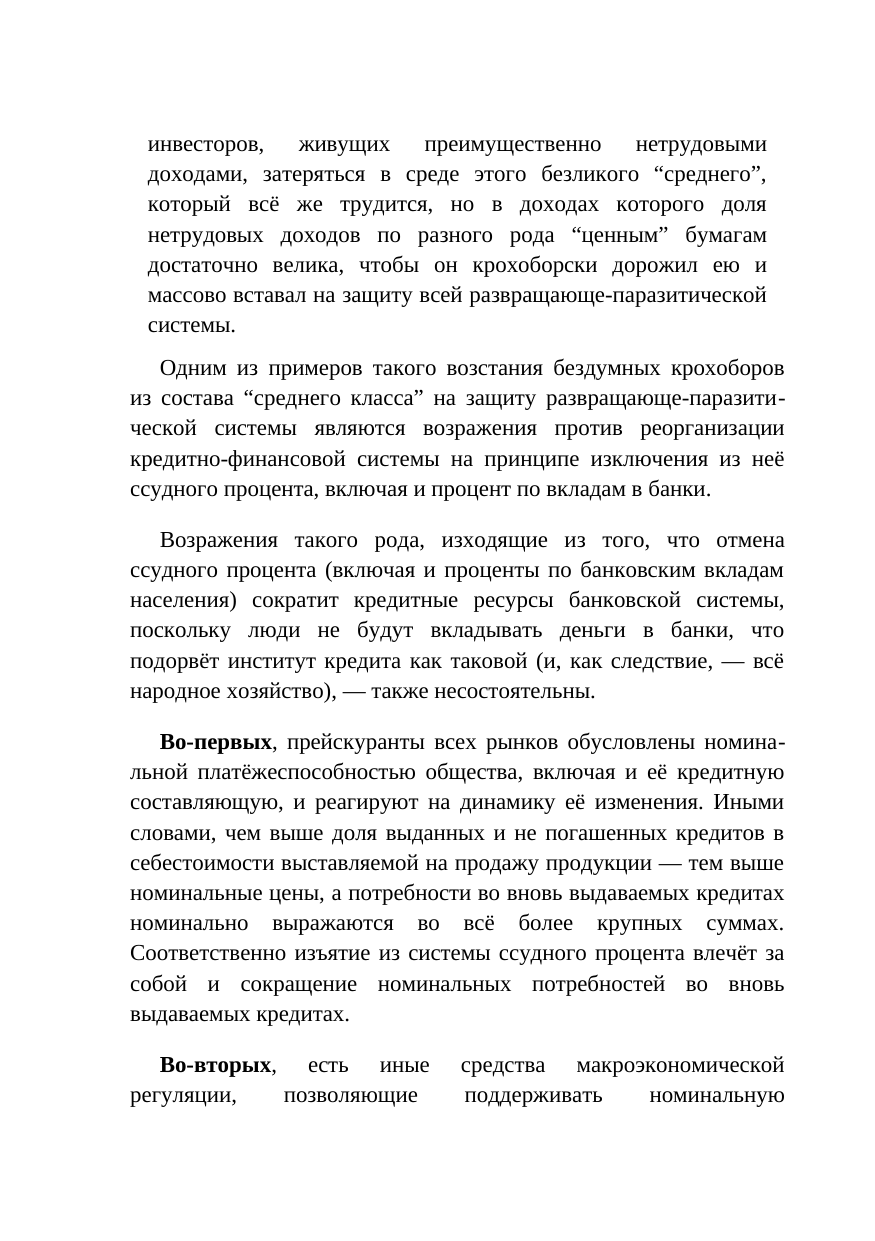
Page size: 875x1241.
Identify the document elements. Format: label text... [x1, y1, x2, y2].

text Одним из примеров такого возстания бездумных крохоборов из состава “среднего класса” на защиту развращающе-паразитической системы являются возражения против реорганизации кредитно-финансовой системы на принципе изключения из неё ссудного процента, включая и процент по вкладам в банки. [130, 354, 785, 501]
text Во-первых, прейскуранты всех рынков обусловлены номинальной платёжеспособностью общества, включая и её кредитную составляющую, и реагируют на динамику её изменения. Иными словами, чем выше доля выданных и не погашенных кредитов в себестоимости выставляемой на продажу продукции — тем выше номинальные цены, а потребности во вновь выдаваемых кредитах номинально выражаются во всё более крупных суммах. Соответственно изъятие из системы ссудного процента влечёт за собой и сокращение номинальных потребностей во вновь выдаваемых кредитах. [130, 728, 785, 1026]
text Возражения такого рода, изходящие из того, что отмена ссудного процента (включая и проценты по банковским вкладам населения) сократит кредитные ресурсы банковской системы, поскольку люди не будут вкладывать деньги в банки, что подорвёт институт кредита как таковой (и, как следствие, — всё народное хозяйство), — также несостоятельны. [130, 526, 785, 703]
